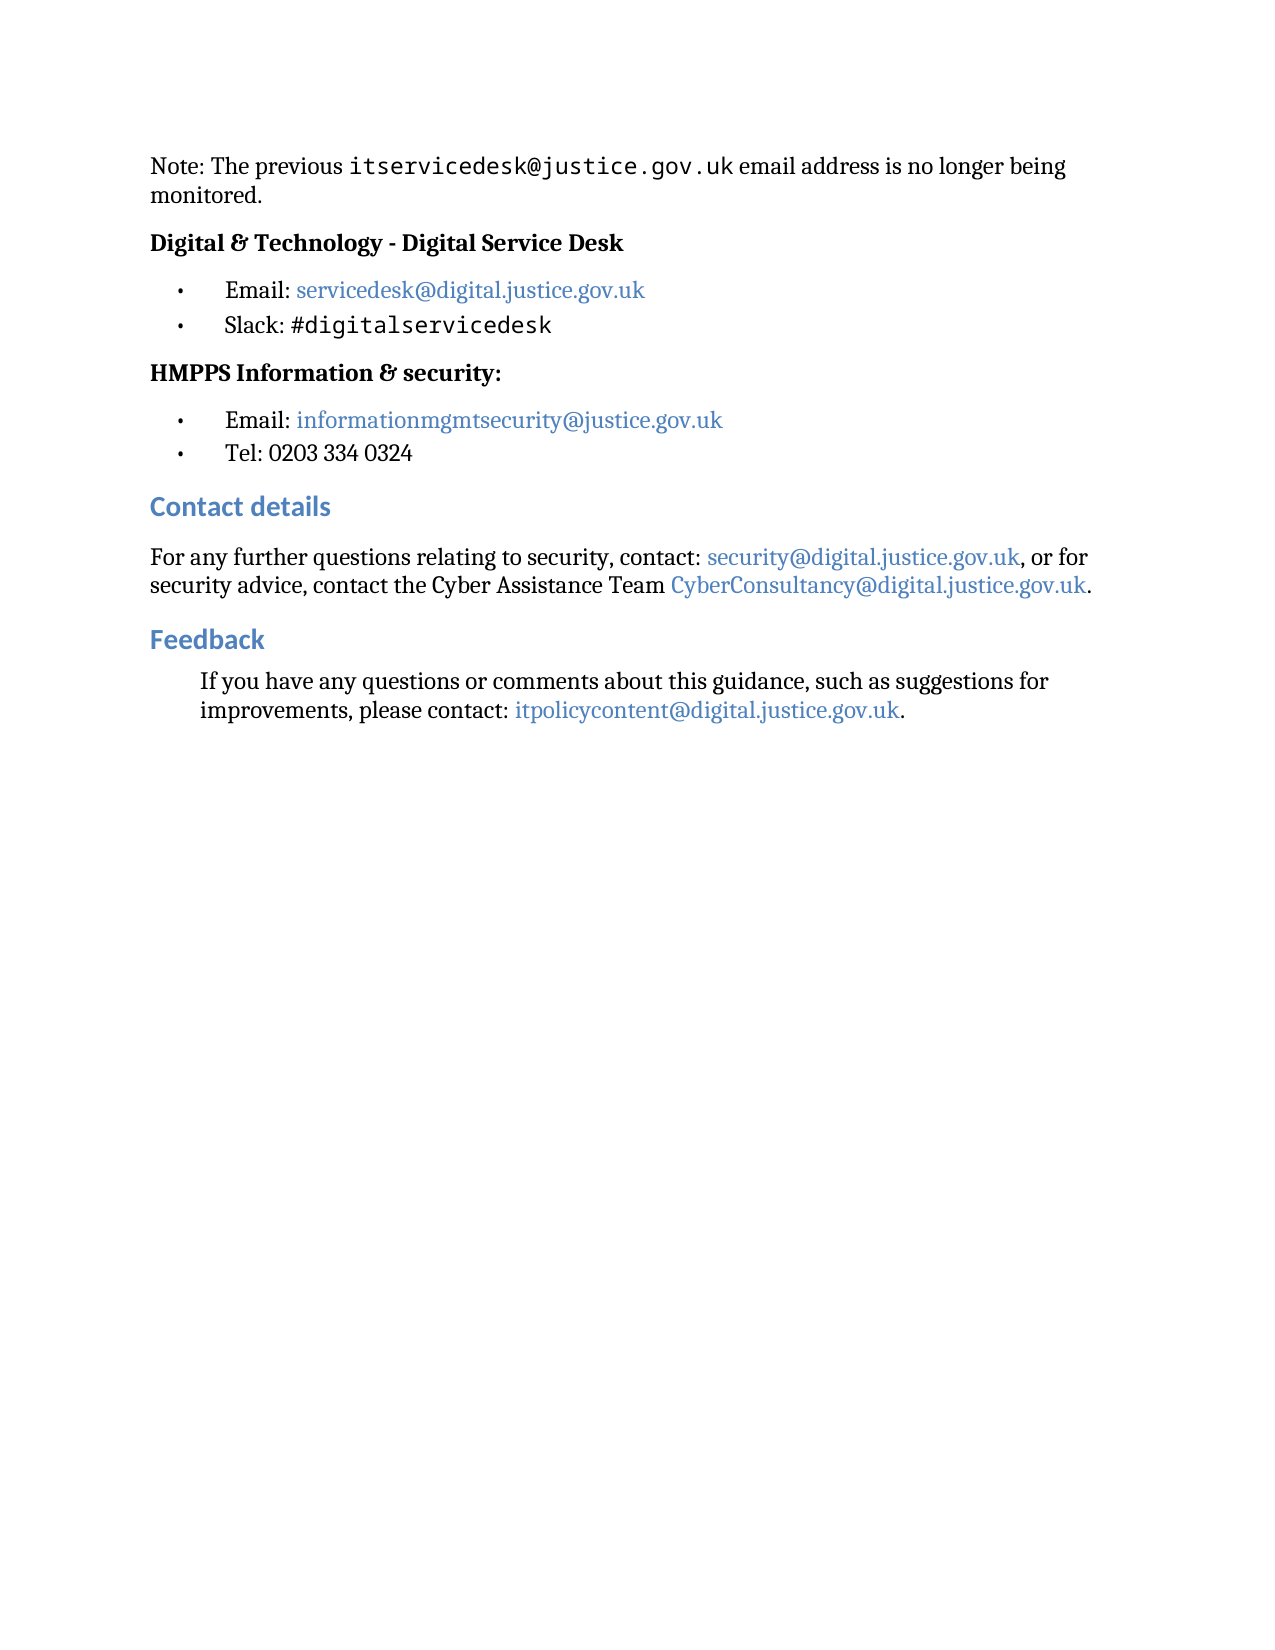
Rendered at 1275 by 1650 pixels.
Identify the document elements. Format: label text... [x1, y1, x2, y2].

list Email: servicedesk@digital.justice.gov.uk [175, 276, 1125, 305]
text For any further questions relating to security, contact: security@digital.justice.gov.uk, or for security advice, contact the Cyber Assistance Team CyberConsultancy@digital.justice.gov.uk. [150, 543, 1125, 600]
text Digital & Technology - Digital Service Desk [150, 229, 1125, 257]
text HMPPS Information & security: [150, 359, 1125, 387]
list Slack: #digitalservicedesk [175, 309, 1125, 340]
text Note: The previous itservicedesk@justice.gov.uk email address is no longer being monitored. [150, 150, 1125, 210]
list Email: informationmgmtsecurity@justice.gov.uk [175, 406, 1125, 435]
subtitle Feedback [150, 621, 1125, 657]
subtitle Contact details [150, 488, 1125, 524]
list Tel: 0203 334 0324 [175, 439, 1125, 467]
text If you have any questions or comments about this guidance, such as suggestions for improvements, please contact: itpolicycontent@digital.justice.gov.uk. [200, 667, 1075, 724]
